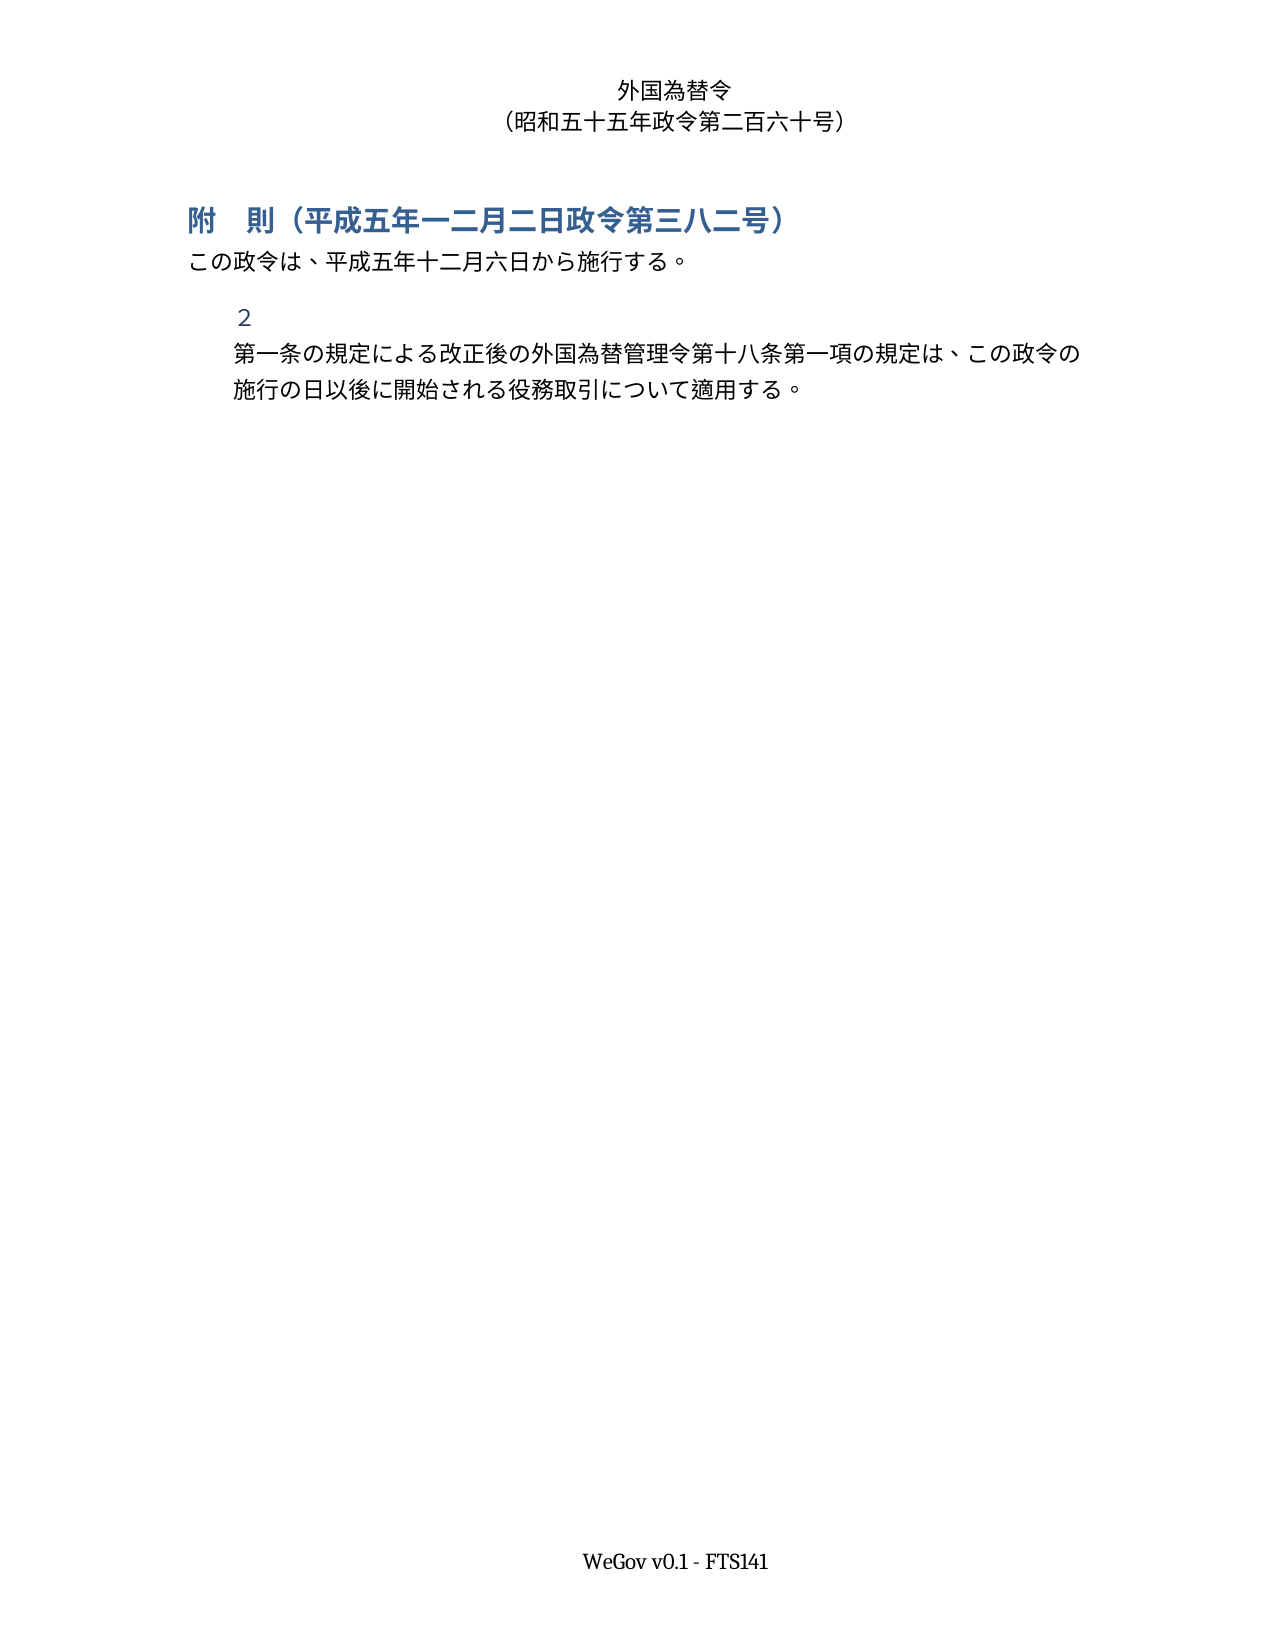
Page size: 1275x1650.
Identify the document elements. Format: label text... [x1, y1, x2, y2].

subtitle 附 則（平成五年一二月二日政令第三八二号） [187, 200, 1087, 240]
text この政令は、平成五年十二月六日から施行する。 [187, 246, 1087, 277]
subtitle ２ [233, 302, 1087, 334]
text 第一条の規定による改正後の外国為替管理令第十八条第一項の規定は、この政令の施行の日以後に開始される役務取引について適用する。 [233, 338, 1087, 406]
